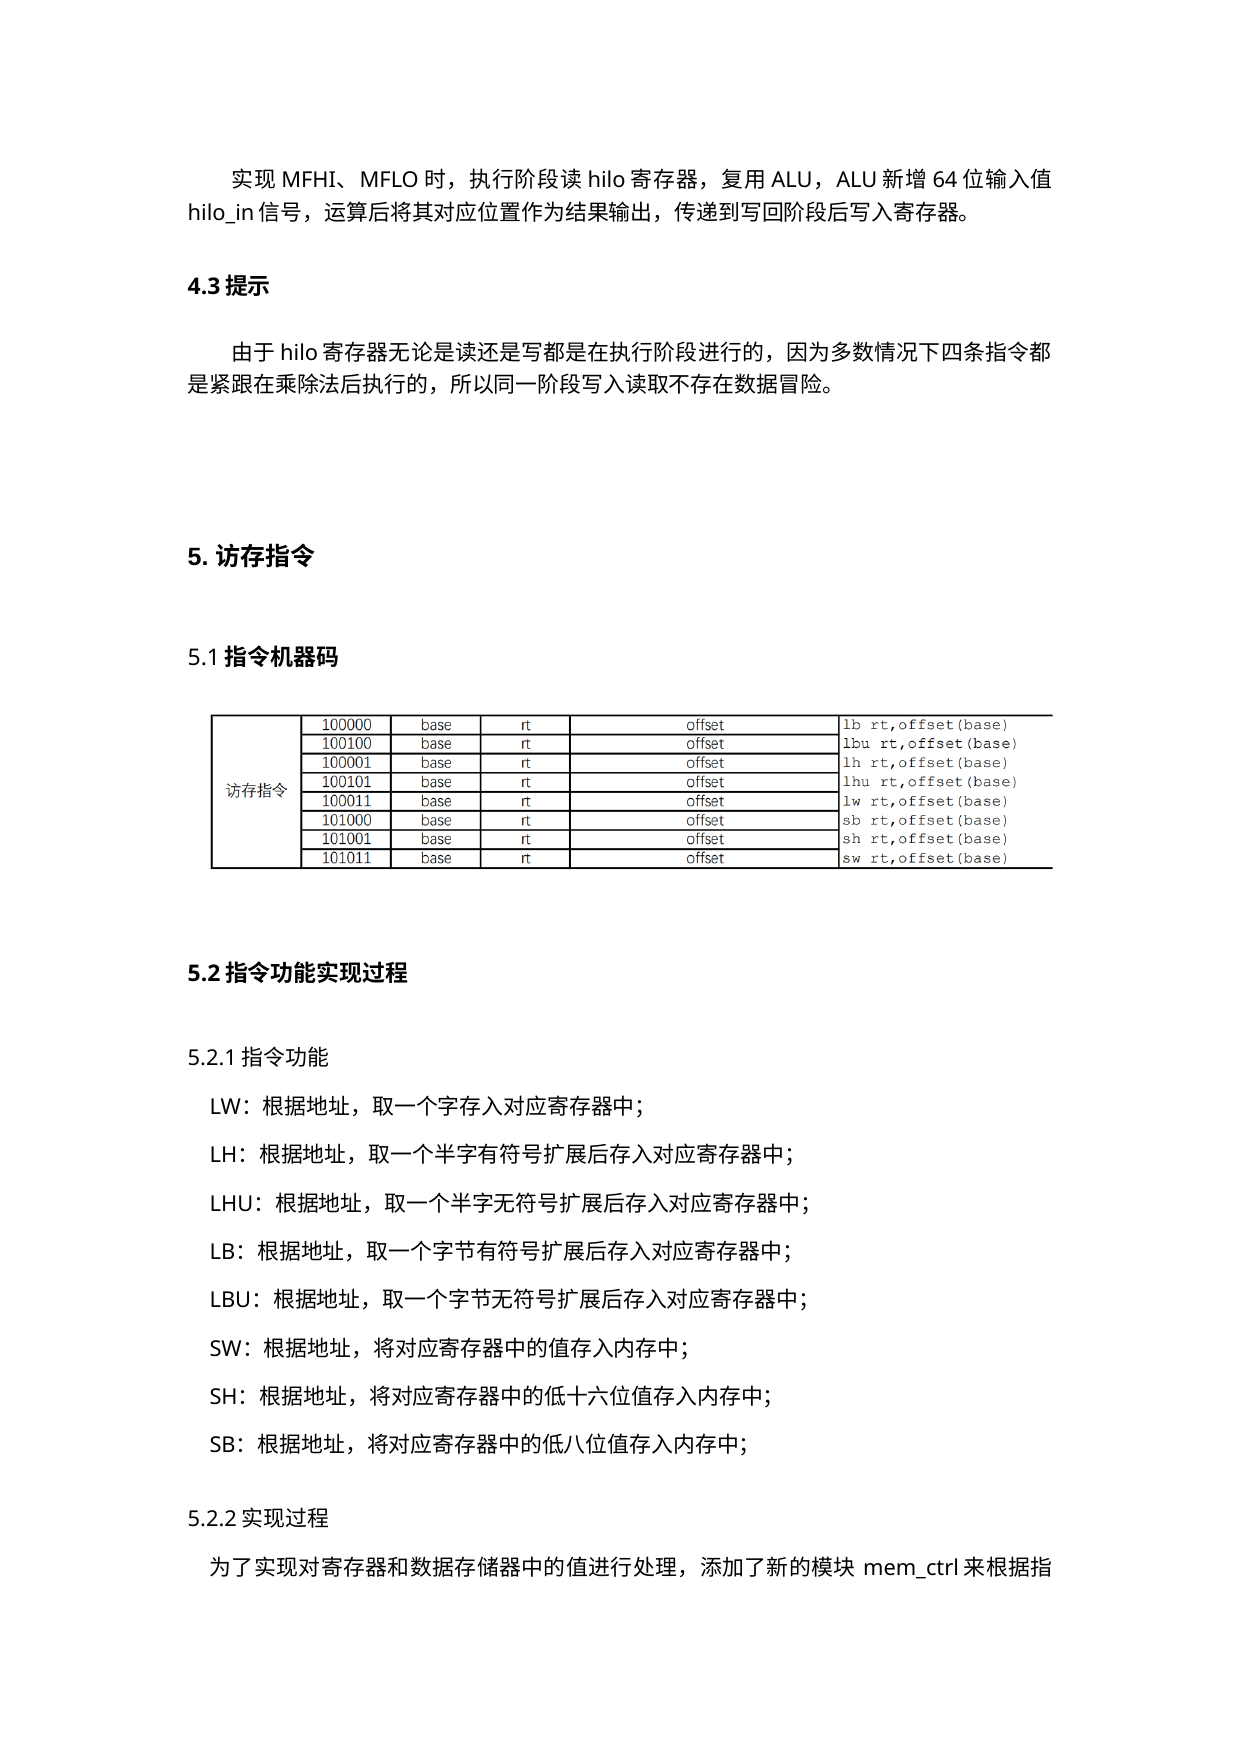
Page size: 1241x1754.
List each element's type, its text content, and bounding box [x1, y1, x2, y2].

text SB：根据地址，将对应寄存器中的低八位值存入内存中； [187, 1427, 1053, 1460]
picture [187, 705, 1053, 876]
text LB：根据地址，取一个字节有符号扩展后存入对应寄存器中； [187, 1234, 1053, 1266]
text 实现MFHI、MFLO时，执行阶段读hilo寄存器，复用ALU，ALU新增64位输入值hilo_in信号，运算后将其对应位置作为结果输出，传递到写回阶段后写入寄存器。 [187, 162, 1053, 227]
subtitle 4.3提示 [187, 252, 1053, 317]
text SH：根据地址，将对应寄存器中的低十六位值存入内存中； [187, 1379, 1053, 1411]
subtitle 5.2.2实现过程 [187, 1501, 1053, 1533]
text SW：根据地址，将对应寄存器中的值存入内存中； [187, 1331, 1053, 1363]
subtitle 5.2指令功能实现过程 [187, 939, 1053, 1004]
subtitle 访存指令 [187, 522, 1053, 587]
text LW：根据地址，取一个字存入对应寄存器中； [187, 1089, 1053, 1121]
subtitle 5.1指令机器码 [187, 623, 1053, 688]
text LH：根据地址，取一个半字有符号扩展后存入对应寄存器中； [187, 1137, 1053, 1170]
text 由于hilo寄存器无论是读还是写都是在执行阶段进行的，因为多数情况下四条指令都是紧跟在乘除法后执行的，所以同一阶段写入读取不存在数据冒险。 [187, 334, 1053, 399]
text LHU：根据地址，取一个半字无符号扩展后存入对应寄存器中； [187, 1186, 1053, 1218]
text LBU：根据地址，取一个字节无符号扩展后存入对应寄存器中； [187, 1282, 1053, 1315]
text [187, 1550, 1053, 1582]
subtitle 5.2.1指令功能 [187, 1039, 1053, 1072]
